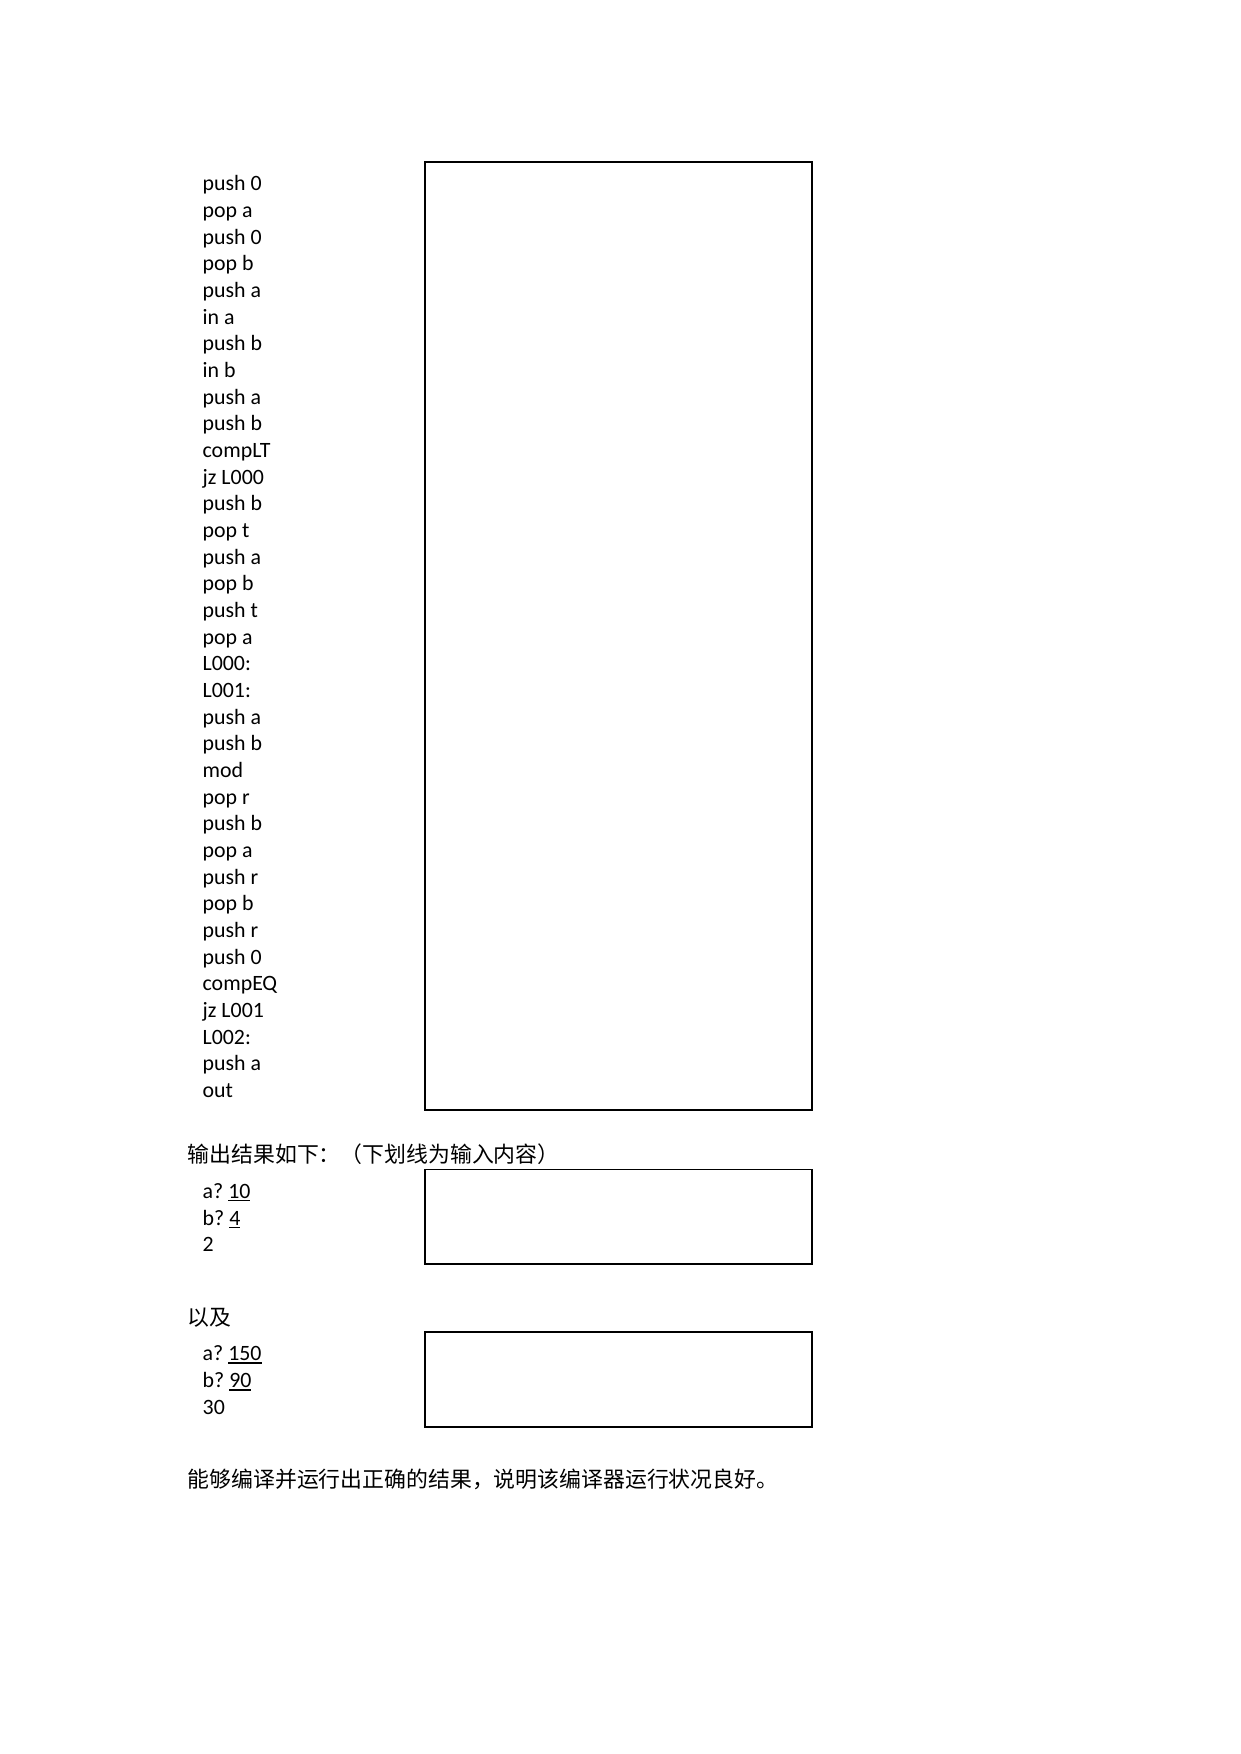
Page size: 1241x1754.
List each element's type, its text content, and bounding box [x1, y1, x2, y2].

text 输出结果如下：（下划线为输入内容） [187, 1137, 1053, 1169]
text 能够编译并运行出正确的结果，说明该编译器运行状况良好。 [187, 1462, 1053, 1494]
text 以及 [187, 1299, 1053, 1332]
